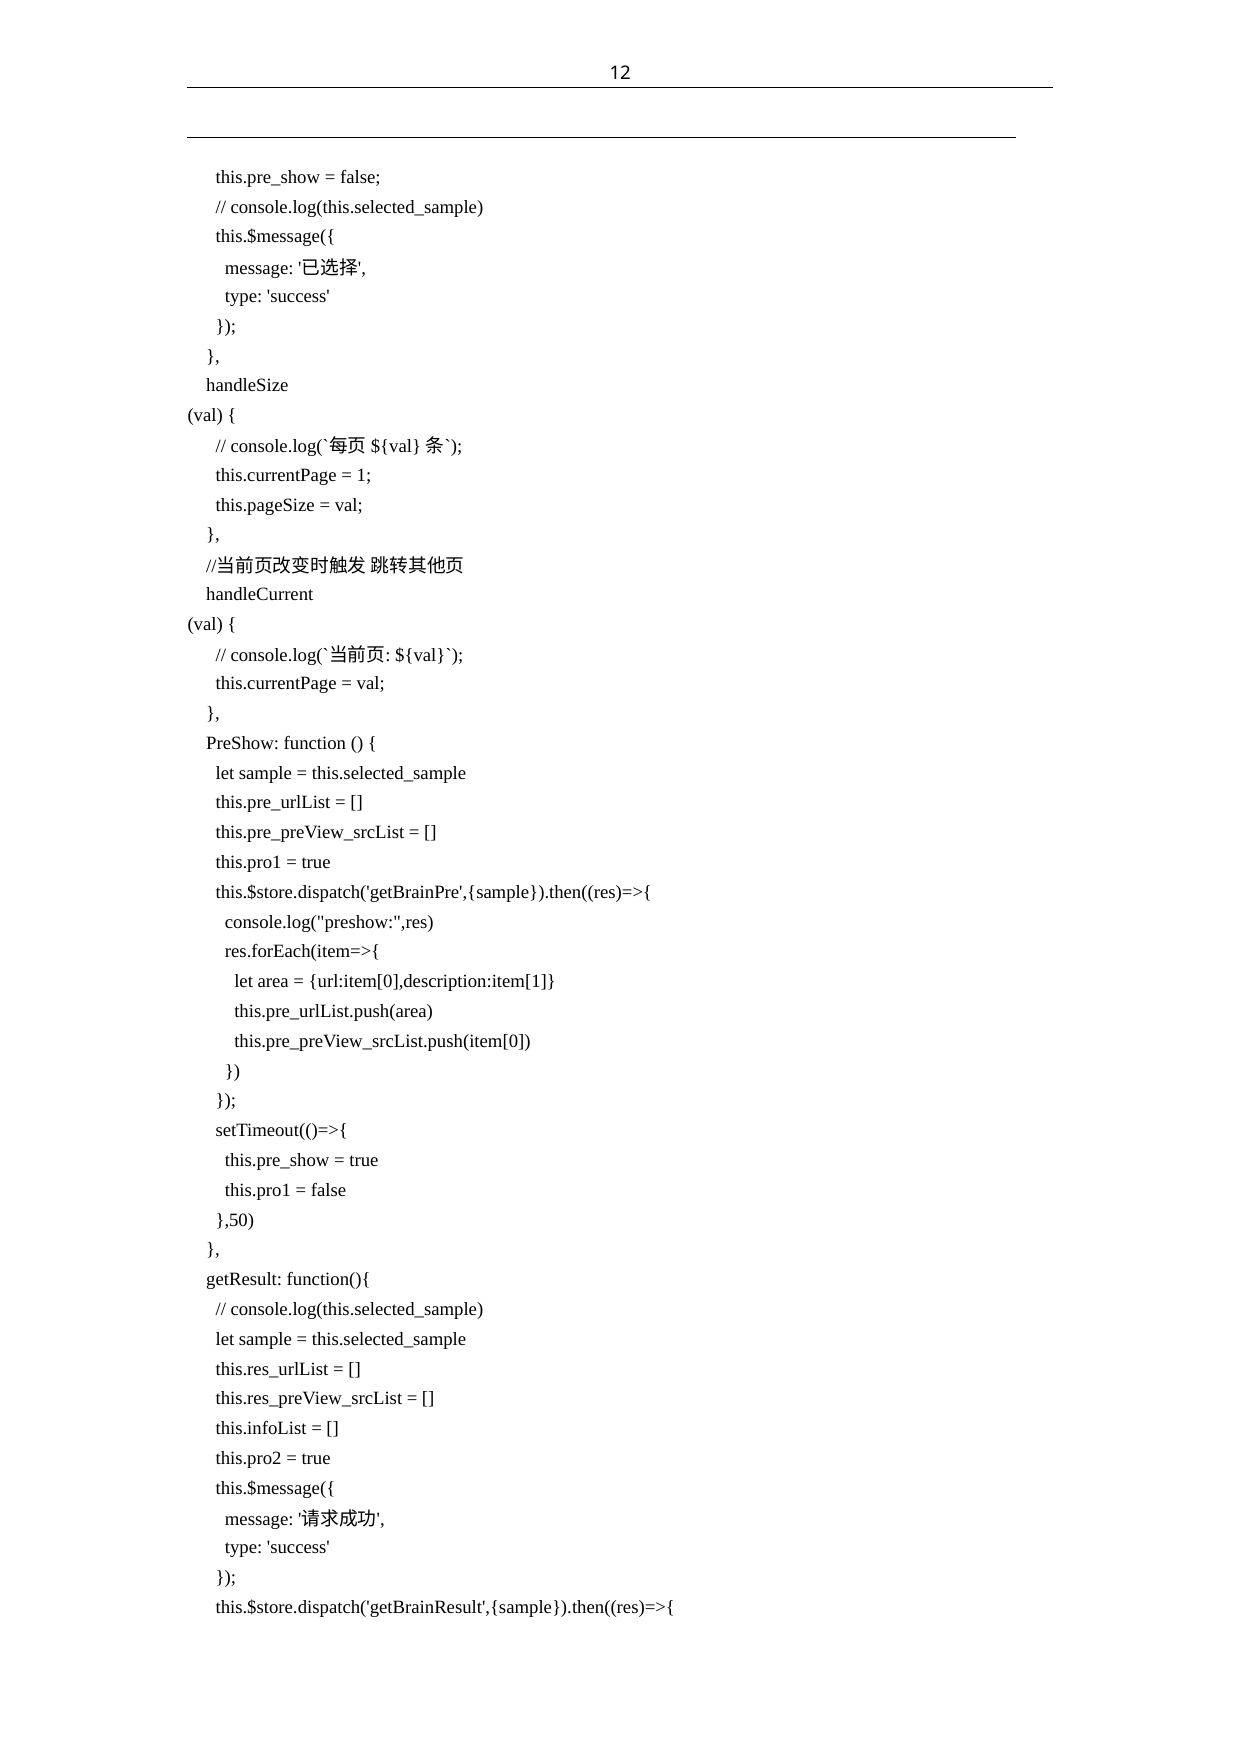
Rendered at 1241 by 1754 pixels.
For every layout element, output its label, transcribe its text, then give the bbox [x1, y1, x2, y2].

text let sample = this.selected_sample [187, 757, 1053, 787]
text this.pre_urlList = [] [187, 787, 1053, 817]
text this.currentPage = val; [187, 668, 1053, 698]
text }); [187, 311, 1053, 340]
text // console.log(`每页 ${val} 条`); [187, 430, 1053, 459]
text PreShow: function () { [187, 728, 1053, 757]
text }, [187, 1234, 1053, 1264]
text this.res_preView_srcList = [] [187, 1383, 1053, 1413]
text getResult: function(){ [187, 1264, 1053, 1294]
text res.forEach(item=>{ [187, 936, 1053, 966]
text }, [187, 698, 1053, 728]
text type: 'success' [187, 281, 1053, 311]
text this.$store.dispatch('getBrainResult',{sample}).then((res)=>{ [187, 1592, 1053, 1621]
text this.$store.dispatch('getBrainPre',{sample}).then((res)=>{ [187, 877, 1053, 906]
text this.infoList = [] [187, 1413, 1053, 1443]
text }); [187, 1085, 1053, 1115]
text let area = {url:item[0],description:item[1]} [187, 966, 1053, 996]
text type: 'success' [187, 1532, 1053, 1562]
text (val) { [187, 608, 1053, 638]
text this.pre_preView_srcList = [] [187, 817, 1053, 847]
text this.pageSize = val; [187, 489, 1053, 519]
text this.currentPage = 1; [187, 459, 1053, 489]
text console.log("preshow:",res) [187, 906, 1053, 936]
text },50) [187, 1204, 1053, 1234]
text // console.log(this.selected_sample) [187, 191, 1053, 221]
text message: '请求成功', [187, 1502, 1053, 1532]
text this.pre_show = false; [187, 162, 1053, 191]
text //当前页改变时触发 跳转其他页 [187, 549, 1053, 579]
text // console.log(this.selected_sample) [187, 1294, 1053, 1323]
text }); [187, 1562, 1053, 1592]
text this.$message({ [187, 221, 1053, 251]
text this.pro1 = true [187, 847, 1053, 877]
text handleSize [187, 370, 1053, 400]
text this.res_urlList = [] [187, 1353, 1053, 1383]
text setTimeout(()=>{ [187, 1115, 1053, 1145]
text // console.log(`当前页: ${val}`); [187, 638, 1053, 668]
text }, [187, 519, 1053, 549]
text this.$message({ [187, 1472, 1053, 1502]
text this.pro1 = false [187, 1174, 1053, 1204]
text (val) { [187, 400, 1053, 430]
text }, [187, 340, 1053, 370]
text this.pre_urlList.push(area) [187, 996, 1053, 1026]
text let sample = this.selected_sample [187, 1323, 1053, 1353]
text }) [187, 1055, 1053, 1085]
text this.pro2 = true [187, 1443, 1053, 1472]
text handleCurrent [187, 579, 1053, 608]
text this.pre_show = true [187, 1145, 1053, 1174]
text this.pre_preView_srcList.push(item[0]) [187, 1026, 1053, 1055]
text message: '已选择', [187, 251, 1053, 281]
